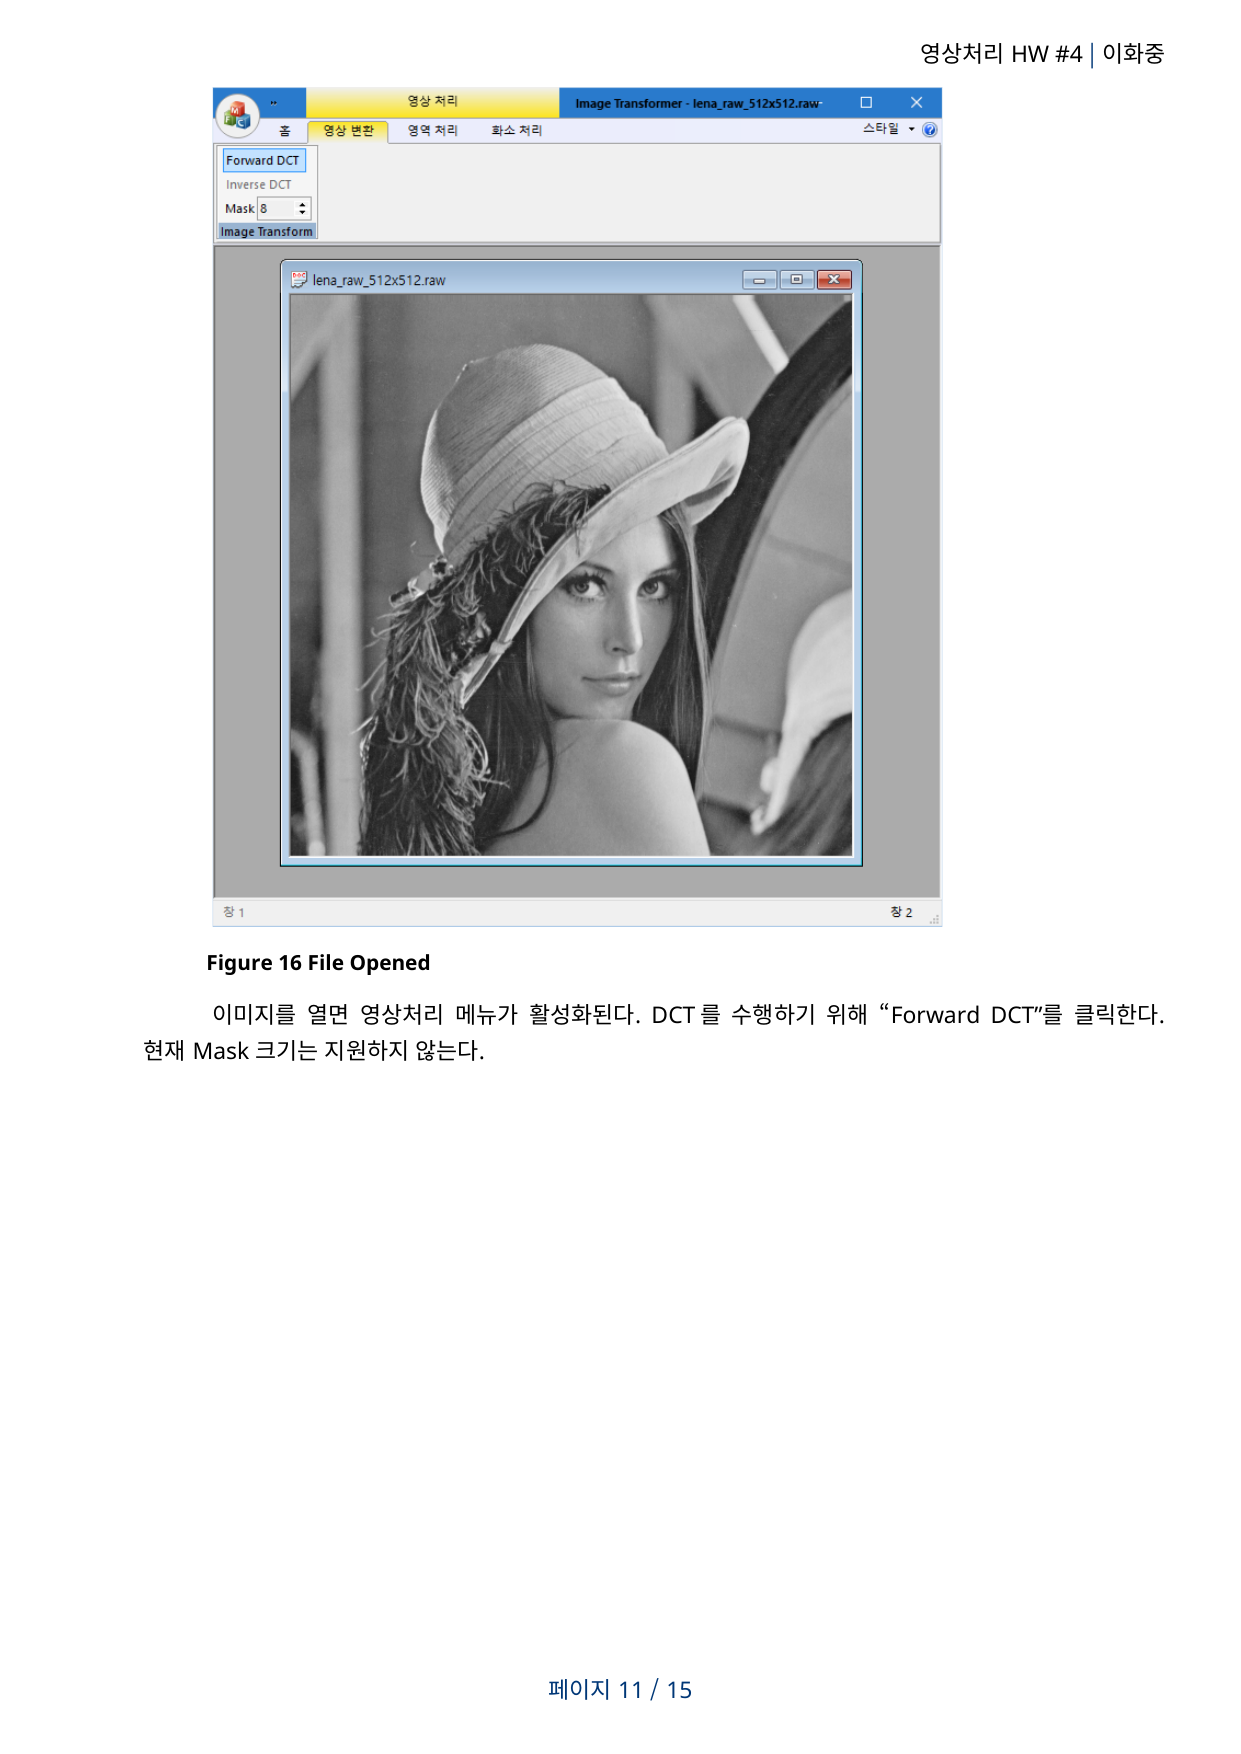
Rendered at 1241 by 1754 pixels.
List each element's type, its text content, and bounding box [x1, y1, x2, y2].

text Figure 16 File Opened [144, 948, 1165, 976]
picture [212, 87, 943, 927]
text 이미지를 열면 영상처리 메뉴가 활성화된다. DCT를 수행하기 위해 “Forward DCT”를 클릭한다. 현재 Mask 크기는 지원하지 않는다. [144, 997, 1165, 1067]
